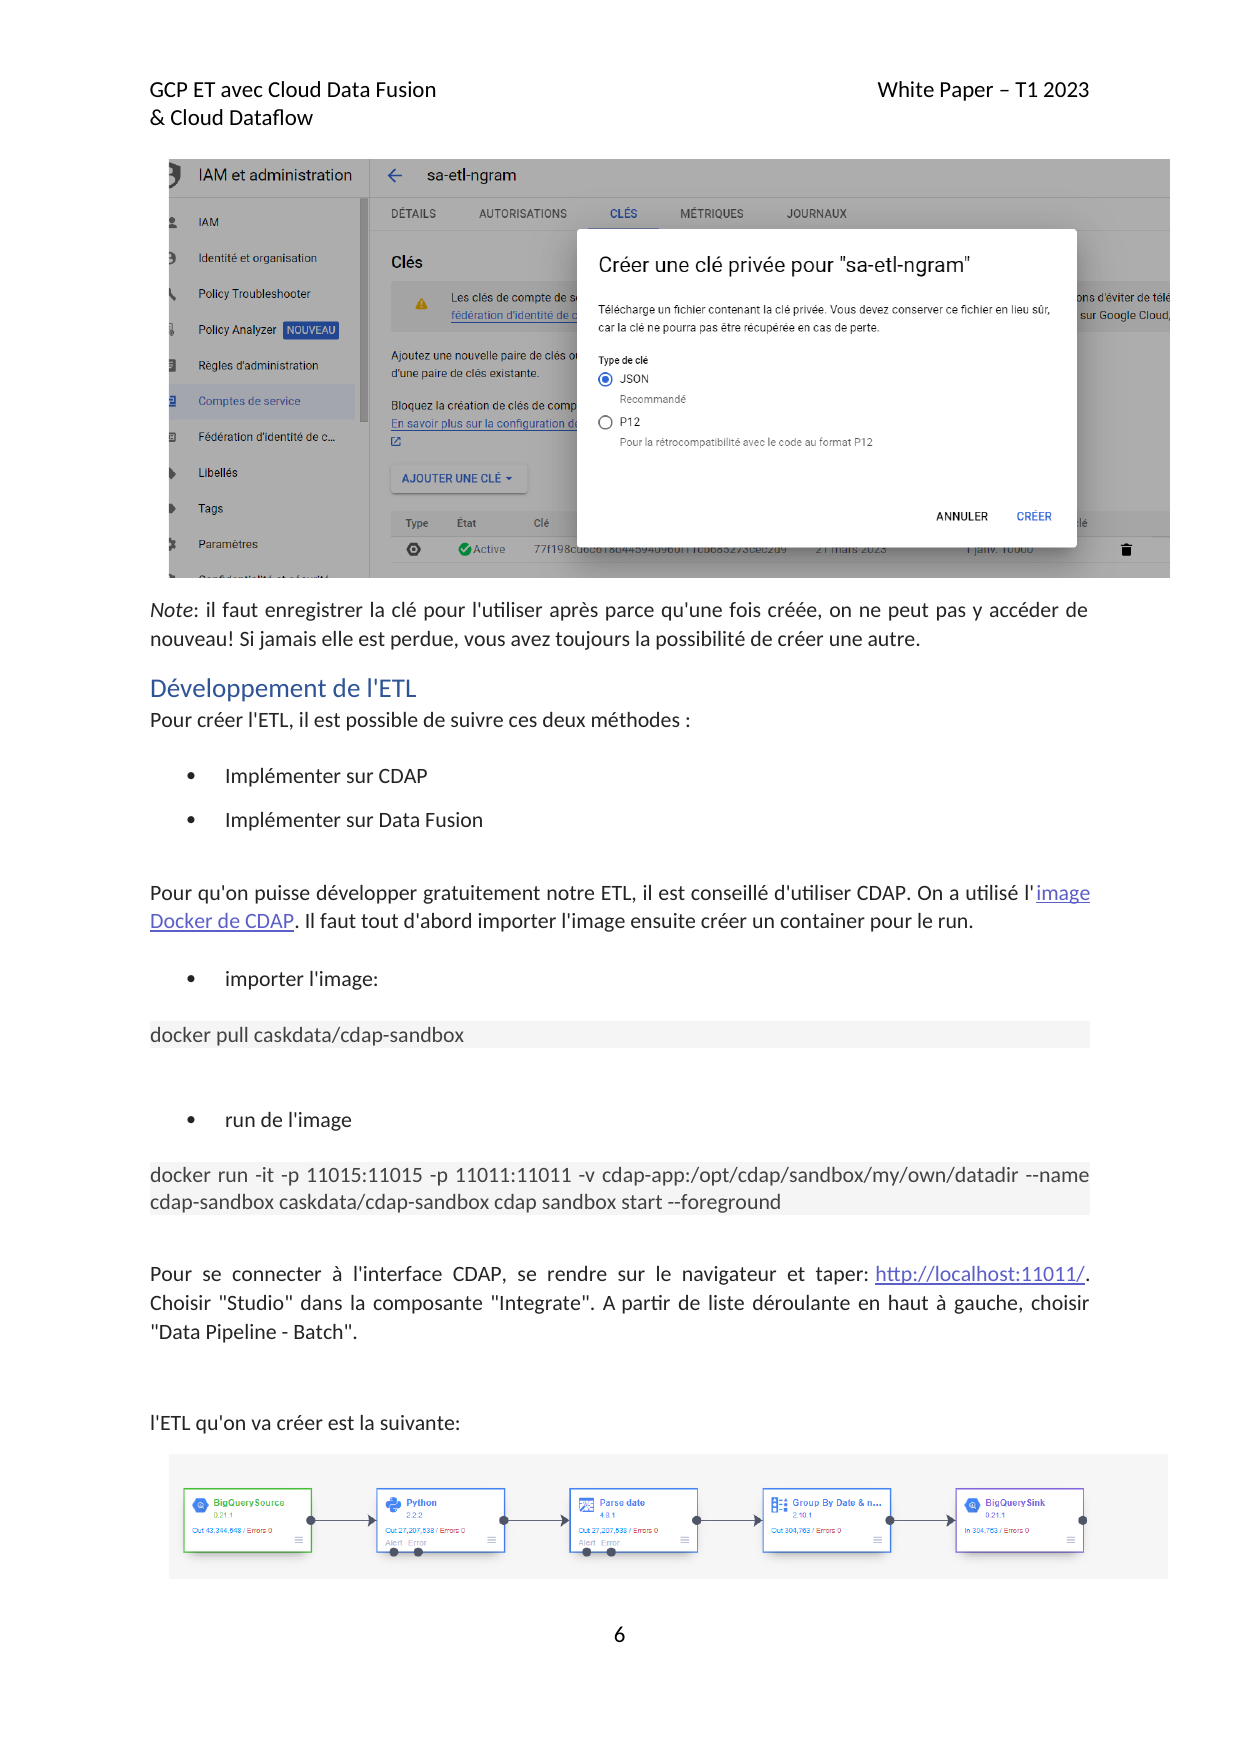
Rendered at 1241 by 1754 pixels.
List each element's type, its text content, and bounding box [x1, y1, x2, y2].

list Implémenter sur Data Fusion [187, 806, 1090, 833]
text Pour créer l'ETL, il est possible de suivre ces deux méthodes : [150, 706, 1090, 733]
text Pour se connecter à l'interface CDAP, se rendre sur le navigateur et taper: http://localhost:11011/. Choisir "Studio" dans la composante "Integrate". A partir de liste déroulante en haut à gauche, choisir "Data Pipeline - Batch". [150, 1260, 1090, 1344]
list importer l'image: [187, 965, 1090, 992]
list Implémenter sur CDAP [187, 762, 1090, 789]
list run de l'image [187, 1106, 1090, 1132]
text l'ETL qu'on va créer est la suivante: [150, 1409, 1090, 1435]
text Pour qu'on puisse développer gratuitement notre ETL, il est conseillé d'utiliser CDAP. On a utilisé l'image Docker de CDAP. Il faut tout d'abord importer l'image ensuite créer un container pour le run. [150, 879, 1090, 934]
subtitle Développement de l'ETL [150, 671, 1090, 704]
text Note: il faut enregistrer la clé pour l'utiliser après parce qu'une fois créée, on ne peut pas y accéder de nouveau! Si jamais elle est perdue, vous avez toujours la possibilité de créer une autre. [150, 623, 1090, 652]
text docker pull caskdata/cdap-sandbox [150, 1021, 1090, 1048]
text docker run -it -p 11015:11015 -p 11011:11011 -v cdap-app:/opt/cdap/sandbox/my/own/datadir --name cdap-sandbox caskdata/cdap-sandbox cdap sandbox start --foreground [150, 1162, 1090, 1215]
